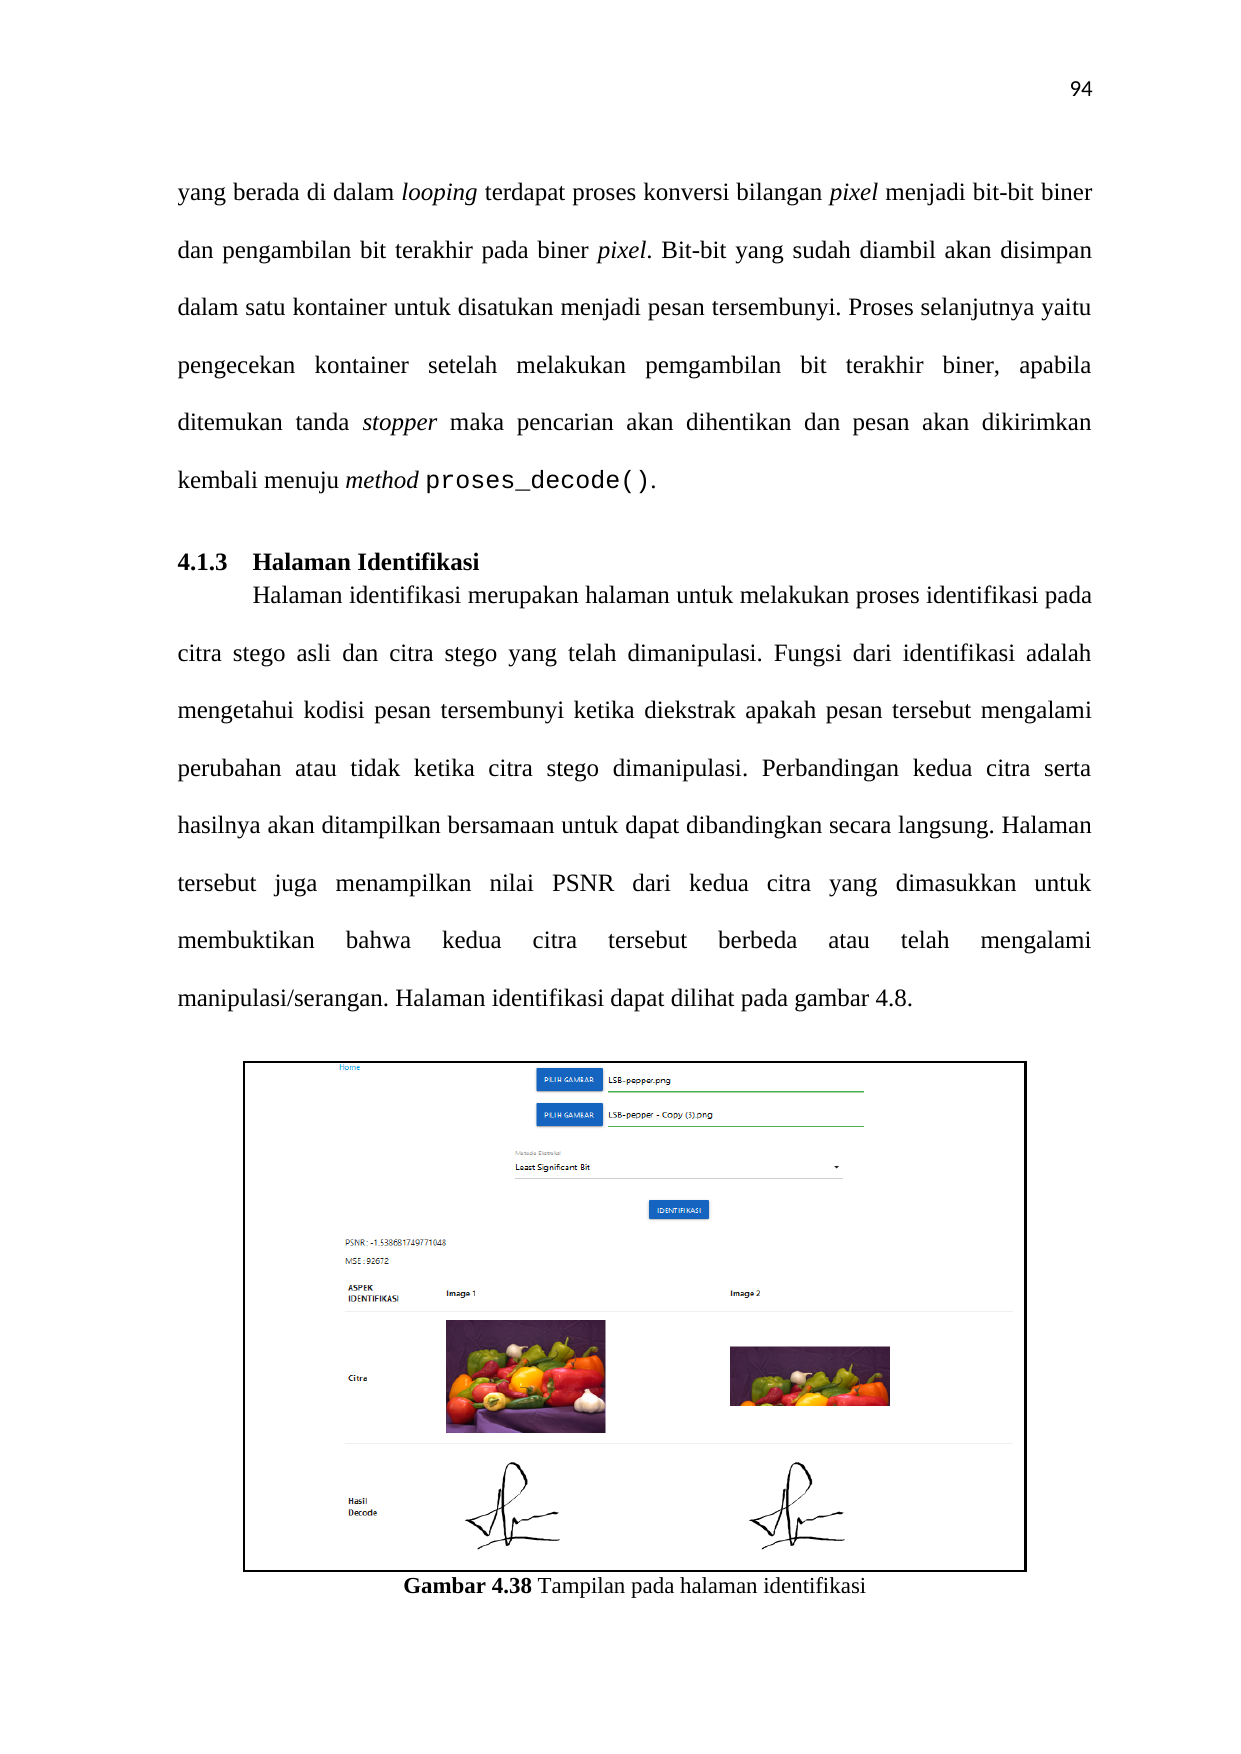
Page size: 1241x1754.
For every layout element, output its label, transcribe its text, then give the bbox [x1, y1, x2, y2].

text Halaman identifikasi merupakan halaman untuk melakukan proses identifikasi pada citra stego asli dan citra stego yang telah dimanipulasi. Fungsi dari identifikasi adalah mengetahui kodisi pesan tersembunyi ketika diekstrak apakah pesan tersebut mengalami perubahan atau tidak ketika citra stego dimanipulasi. Perbandingan kedua citra serta hasilnya akan ditampilkan bersamaan untuk dapat dibandingkan secara langsung. Halaman tersebut juga menampilkan nilai PSNR dari kedua citra yang dimasukkan untuk membuktikan bahwa kedua citra tersebut berbeda atau telah mengalami manipulasi/serangan. Halaman identifikasi dapat dilihat pada gambar 4.8. [177, 580, 1092, 1011]
subtitle Halaman Identifikasi [177, 547, 1092, 576]
picture [245, 1063, 1024, 1570]
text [177, 177, 1092, 496]
